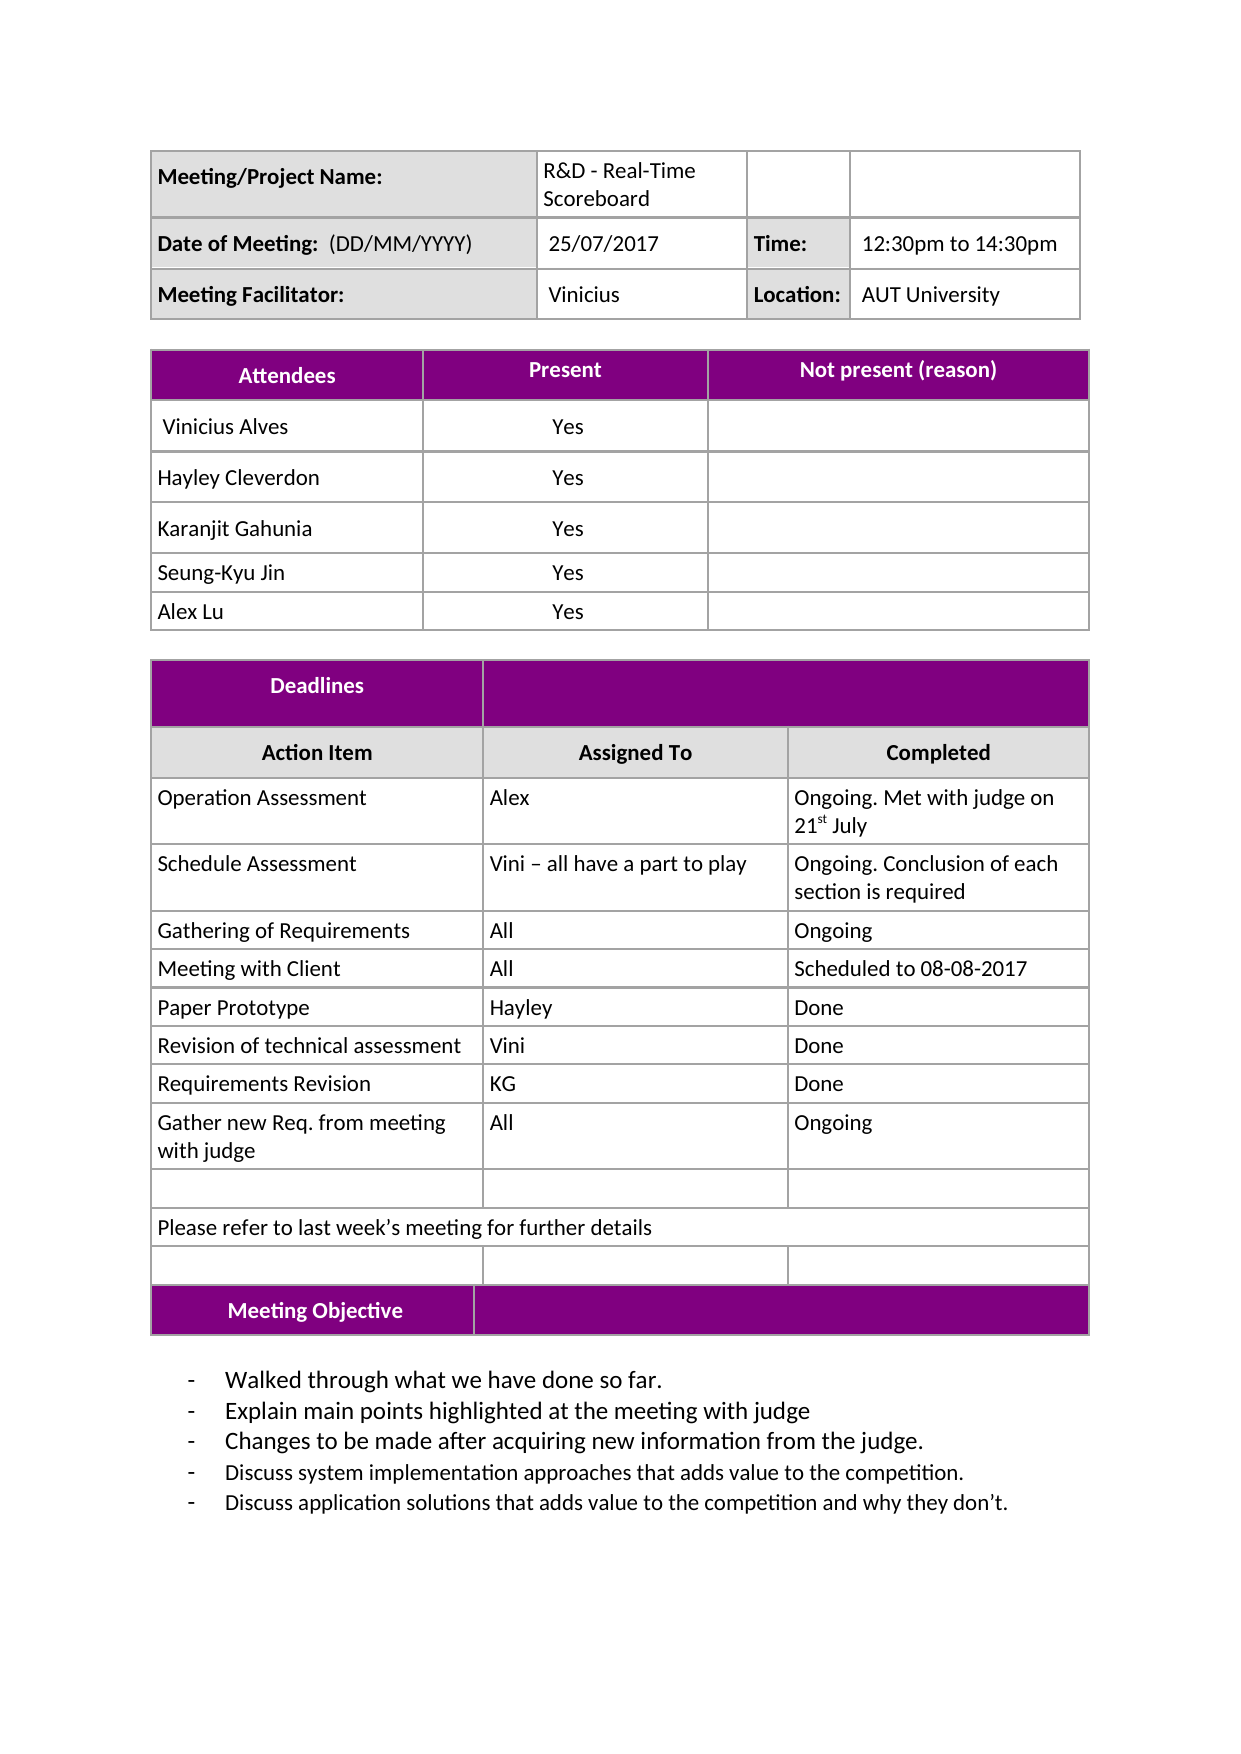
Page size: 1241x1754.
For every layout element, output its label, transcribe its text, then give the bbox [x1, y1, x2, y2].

table_cell Time: [748, 219, 849, 267]
table_cell Yes [424, 503, 707, 552]
table_cell Schedule Assessment [152, 845, 482, 909]
table_cell Scheduled to 08-08-2017 [789, 950, 1088, 986]
table_cell Hayley [484, 989, 787, 1025]
table_cell Meeting Facilitator: [152, 270, 536, 318]
table_cell Date of Meeting: (DD/MM/YYYY) [152, 219, 536, 267]
table_header [484, 661, 1088, 726]
table_cell AUT University [851, 270, 1079, 318]
table_cell Alex Lu [152, 593, 422, 629]
table_cell Gathering of Requirements [152, 912, 482, 948]
table_cell Operation Assessment [152, 779, 482, 843]
table_cell Yes [424, 453, 707, 501]
table_cell KG [484, 1065, 787, 1102]
table_cell [152, 1170, 482, 1207]
table_cell [709, 401, 1088, 450]
table_cell Done [789, 989, 1088, 1025]
table_cell All [484, 950, 787, 986]
table_header [851, 152, 1079, 216]
table_cell Assigned To [484, 728, 787, 777]
table_cell Ongoing [789, 912, 1088, 948]
table_cell All [484, 912, 787, 948]
table_cell [789, 1170, 1088, 1207]
table_header Not present (reason) [709, 351, 1088, 399]
table_cell Karanjit Gahunia [152, 503, 422, 552]
table_cell Yes [424, 593, 707, 629]
table_cell Vini [484, 1027, 787, 1063]
table_cell Yes [424, 401, 707, 450]
table_cell Vinicius [538, 270, 746, 318]
table_header Deadlines [152, 661, 482, 726]
table_cell Revision of technical assessment [152, 1027, 482, 1063]
table_cell [484, 1170, 787, 1207]
table_cell Meeting Objective [152, 1286, 473, 1334]
table_cell [709, 554, 1088, 591]
table_cell Ongoing [789, 1104, 1088, 1168]
table_cell Location: [748, 270, 849, 318]
table_cell Alex [484, 779, 787, 843]
table_cell [475, 1286, 1088, 1334]
table_cell Vini – all have a part to play [484, 845, 787, 909]
table_cell Yes [424, 554, 707, 591]
table_cell Paper Prototype [152, 989, 482, 1025]
table_cell Ongoing. Conclusion of each section is required [789, 845, 1088, 909]
list Walked through what we have done so far. [187, 1364, 1090, 1395]
list Discuss application solutions that adds value to the competition and why they don’t. [187, 1487, 1090, 1517]
list Explain main points highlighted at the meeting with judge [187, 1395, 1090, 1426]
table_cell Done [789, 1065, 1088, 1102]
table_header Present [424, 351, 707, 399]
table_cell Ongoing. Met with judge on 21st July [789, 779, 1088, 843]
list Discuss system implementation approaches that adds value to the competition. [187, 1456, 1090, 1487]
table_cell Action Item [152, 728, 482, 777]
table_header R&D - Real-Time Scoreboard [538, 152, 746, 216]
table_header [748, 152, 849, 216]
table_cell [484, 1247, 787, 1283]
table_cell Please refer to last week’s meeting for further details [152, 1209, 1088, 1245]
table_cell [709, 503, 1088, 552]
table_cell Seung-Kyu Jin [152, 554, 422, 591]
table_cell [789, 1247, 1088, 1283]
table_cell Requirements Revision [152, 1065, 482, 1102]
table_cell Vinicius Alves [152, 401, 422, 450]
table_cell Completed [789, 728, 1088, 777]
table_cell 12:30pm to 14:30pm [851, 219, 1079, 267]
table_cell [709, 593, 1088, 629]
table_cell All [484, 1104, 787, 1168]
table_cell Meeting with Client [152, 950, 482, 986]
table_cell [152, 1247, 482, 1283]
table_cell Hayley Cleverdon [152, 453, 422, 501]
table_cell Gather new Req. from meeting with judge [152, 1104, 482, 1168]
table_header Meeting/Project Name: [152, 152, 536, 216]
table_cell 25/07/2017 [538, 219, 746, 267]
table_cell Done [789, 1027, 1088, 1063]
table_cell [709, 453, 1088, 501]
table_header Attendees [152, 351, 422, 399]
list Changes to be made after acquiring new information from the judge. [187, 1426, 1090, 1456]
